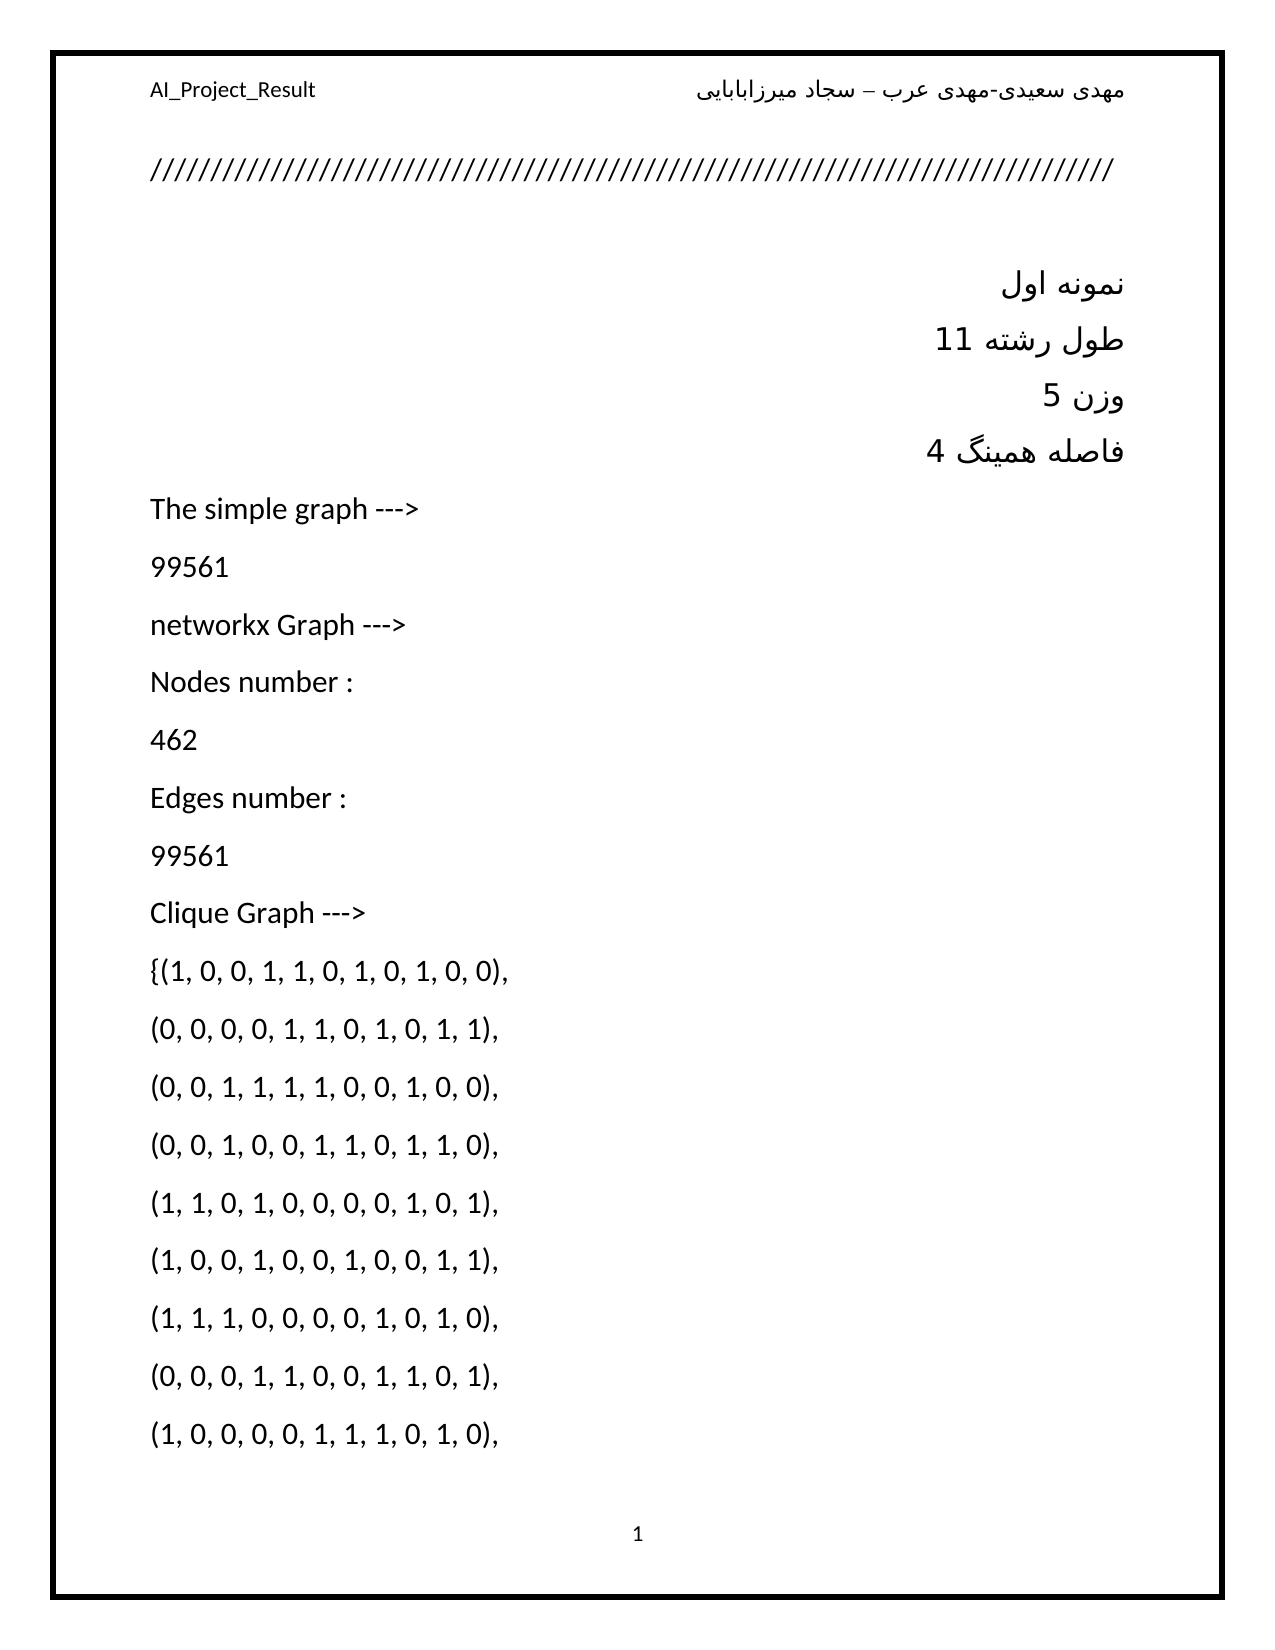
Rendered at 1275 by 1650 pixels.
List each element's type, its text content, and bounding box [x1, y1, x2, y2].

text 99561 [150, 547, 1125, 585]
text //////////////////////////////////////////////////////////////////////////////// [150, 150, 1125, 188]
text (0, 0, 1, 1, 1, 1, 0, 0, 1, 0, 0), [150, 1067, 1125, 1105]
text (0, 0, 0, 1, 1, 0, 0, 1, 1, 0, 1), [150, 1356, 1125, 1394]
text {(1, 0, 0, 1, 1, 0, 1, 0, 1, 0, 0), [150, 951, 1125, 989]
text 99561 [150, 836, 1125, 874]
text Clique Graph ---> [150, 894, 1125, 932]
text (0, 0, 1, 0, 0, 1, 1, 0, 1, 1, 0), [150, 1125, 1125, 1163]
text (1, 0, 0, 0, 0, 1, 1, 1, 0, 1, 0), [150, 1414, 1125, 1452]
text طول رشته 11 [150, 321, 1125, 358]
text (1, 1, 1, 0, 0, 0, 0, 1, 0, 1, 0), [150, 1298, 1125, 1336]
text (1, 0, 0, 1, 0, 0, 1, 0, 0, 1, 1), [150, 1241, 1125, 1279]
text (1, 1, 0, 1, 0, 0, 0, 0, 1, 0, 1), [150, 1183, 1125, 1221]
text Nodes number : [150, 662, 1125, 701]
text Edges number : [150, 778, 1125, 816]
text The simple graph ---> [150, 489, 1125, 527]
text وزن 5 [150, 377, 1125, 414]
text نمونه اول [150, 266, 1125, 302]
text networkx Graph ---> [150, 604, 1125, 643]
text (0, 0, 0, 0, 1, 1, 0, 1, 0, 1, 1), [150, 1009, 1125, 1047]
text فاصله همینگ 4 [150, 433, 1125, 469]
text 462 [150, 720, 1125, 758]
